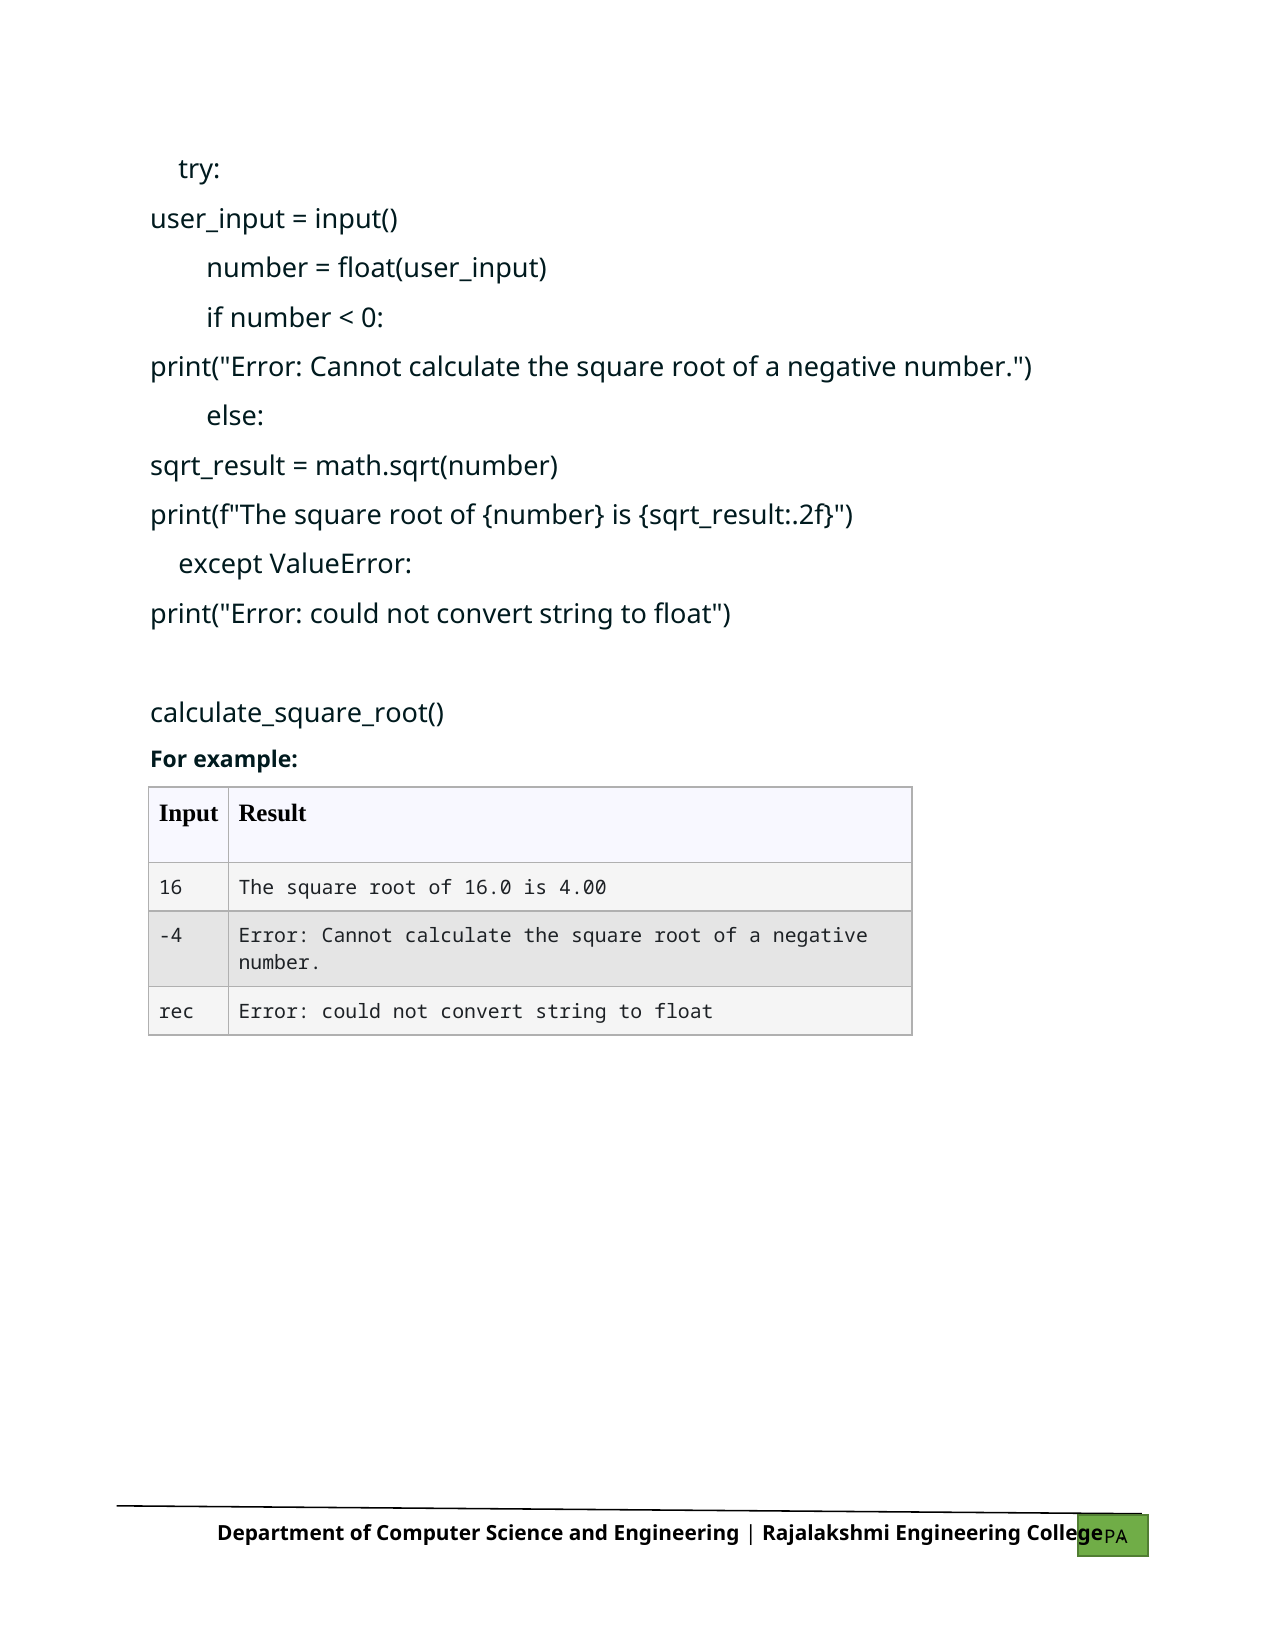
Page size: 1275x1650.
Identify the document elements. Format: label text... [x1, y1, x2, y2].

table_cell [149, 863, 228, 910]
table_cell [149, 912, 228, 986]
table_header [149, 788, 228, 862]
text number = float(user_input) [150, 249, 1125, 286]
text calculate_square_root() [150, 693, 1125, 730]
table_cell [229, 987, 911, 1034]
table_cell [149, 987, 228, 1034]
text For example: [150, 742, 1125, 774]
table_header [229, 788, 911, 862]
text if number < 0: [150, 298, 1125, 335]
text user_input = input() [150, 199, 1125, 236]
text print("Error: could not convert string to float") [150, 594, 1125, 631]
text except ValueError: [150, 545, 1125, 582]
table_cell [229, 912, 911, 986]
text print("Error: Cannot calculate the square root of a negative number.") [150, 347, 1125, 384]
text else: [150, 397, 1125, 434]
text try: [150, 150, 1125, 187]
text sqrt_result = math.sqrt(number) [150, 446, 1125, 483]
text print(f"The square root of {number} is {sqrt_result:.2f}") [150, 496, 1125, 532]
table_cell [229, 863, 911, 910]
